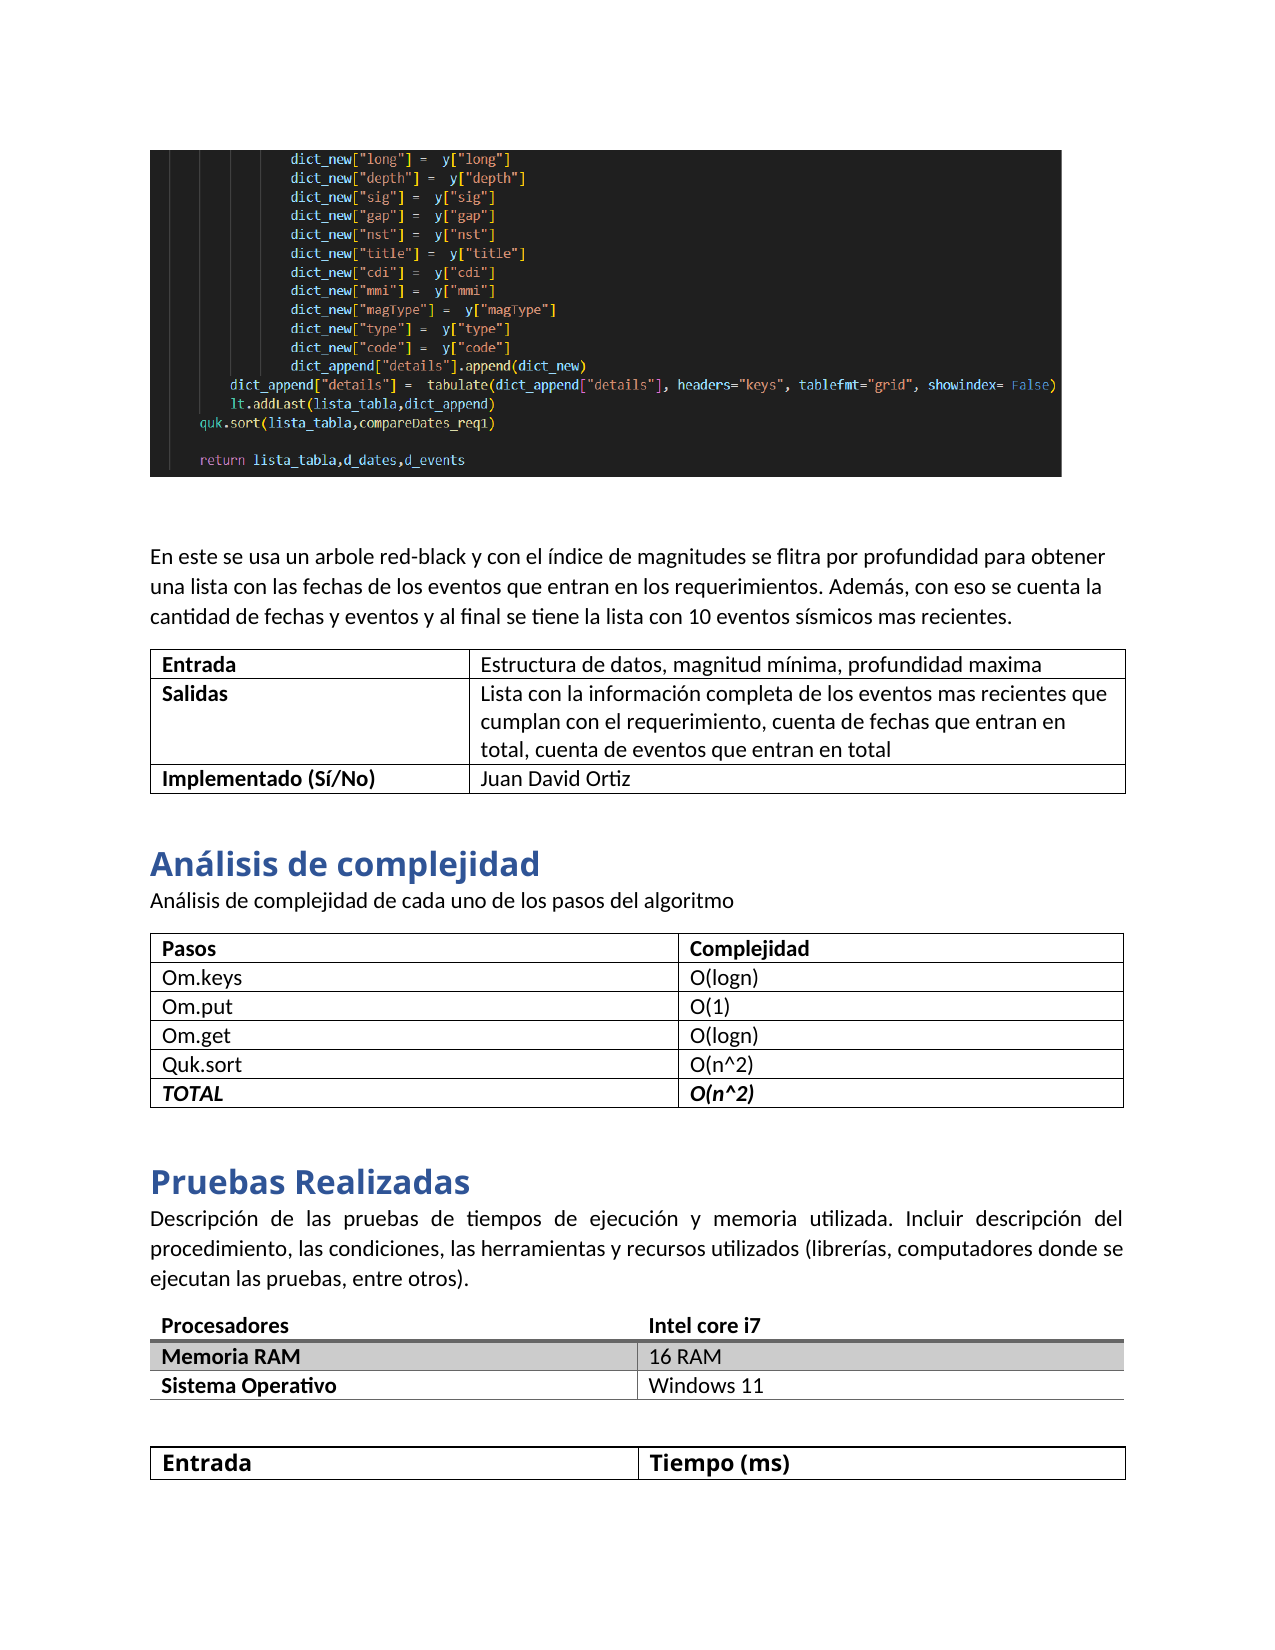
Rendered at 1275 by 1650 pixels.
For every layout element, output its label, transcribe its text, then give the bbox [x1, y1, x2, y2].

table_header Entrada [151, 1448, 638, 1479]
table_header Intel core i7 [637, 1311, 1124, 1339]
table_header Tiempo (ms) [639, 1448, 1125, 1479]
table_cell 16 RAM [638, 1343, 1124, 1370]
table_cell Implementado (Sí/No) [151, 765, 469, 792]
subtitle Pruebas Realizadas [150, 1158, 1125, 1204]
table_cell Sistema Operativo [150, 1371, 637, 1399]
table_cell O(logn) [679, 1021, 1123, 1049]
table_cell Lista con la información completa de los eventos mas recientes que cumplan con el requerimiento, cuenta de fechas que entran en total, cuenta de eventos que entran en total [470, 679, 1125, 763]
text Análisis de complejidad de cada uno de los pasos del algoritmo [150, 886, 1125, 914]
table_cell TOTAL [151, 1079, 678, 1107]
table_cell O(1) [679, 992, 1123, 1020]
table_header Entrada [151, 650, 469, 678]
table_cell Memoria RAM [150, 1343, 637, 1370]
text Descripción de las pruebas de tiempos de ejecución y memoria utilizada. Incluir descripción del procedimiento, las condiciones, las herramientas y recursos utilizados (librerías, computadores donde se ejecutan las pruebas, entre otros). [150, 1204, 1125, 1292]
table_header Complejidad [679, 934, 1123, 962]
table_cell Salidas [151, 679, 469, 763]
table_cell Windows 11 [638, 1371, 1124, 1399]
picture [150, 150, 1062, 477]
table_cell Om.put [151, 992, 678, 1020]
subtitle Análisis de complejidad [150, 840, 1125, 886]
table_cell O(logn) [679, 963, 1123, 991]
table_cell Quk.sort [151, 1050, 678, 1078]
table_header Procesadores [150, 1311, 637, 1339]
table_cell O(n^2) [679, 1079, 1123, 1107]
table_header Estructura de datos, magnitud mínima, profundidad maxima [470, 650, 1125, 678]
table_cell Om.get [151, 1021, 678, 1049]
table_cell Om.keys [151, 963, 678, 991]
text En este se usa un arbole red-black y con el índice de magnitudes se flitra por profundidad para obtener una lista con las fechas de los eventos que entran en los requerimientos. Además, con eso se cuenta la cantidad de fechas y eventos y al final se tiene la lista con 10 eventos sísmicos mas recientes. [150, 542, 1125, 630]
table_header Pasos [151, 934, 678, 962]
table_cell O(n^2) [679, 1050, 1123, 1078]
table_cell Juan David Ortiz [470, 765, 1125, 792]
